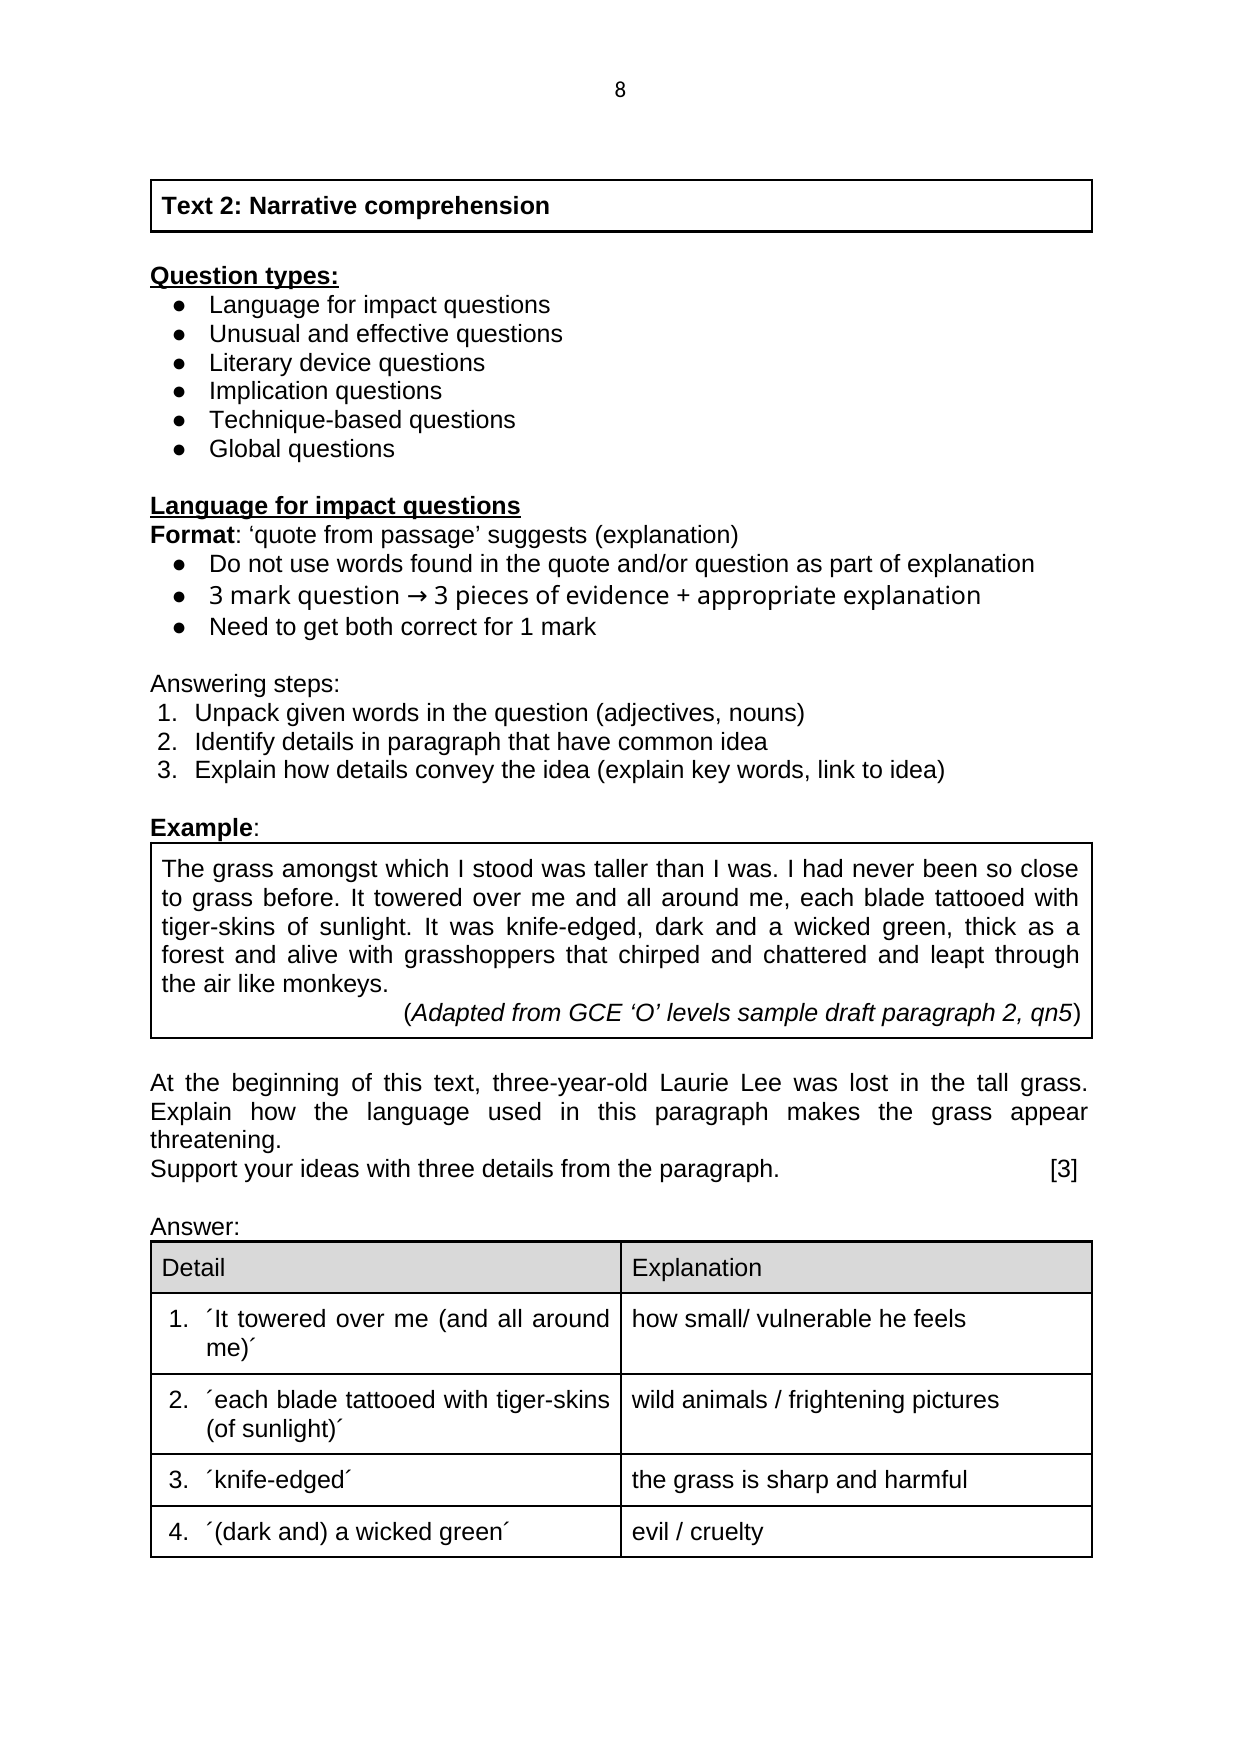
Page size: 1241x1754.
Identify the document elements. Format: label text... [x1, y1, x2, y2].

list 3 mark question → 3 pieces of evidence + appropriate explanation [171, 577, 1090, 612]
list Do not use words found in the quote and/or question as part of explanation [171, 549, 1090, 577]
table_header The grass amongst which I stood was taller than I was. I had never been so close to grass before. It towered over me and all around me, each blade tattooed with tiger-skins of sunlight. It was knife-edged, dark and a wicked green, thick as a forest and alive with grasshoppers that chirped and chattered and leapt through the air like monkeys. (Adapted from GCE ‘O’ levels sample draft paragraph 2, qn5) [152, 844, 1091, 1037]
table_cell how small/ vulnerable he feels [622, 1294, 1091, 1372]
text Language for impact questions [150, 491, 1090, 520]
table_header Explanation [622, 1243, 1091, 1292]
list Explain how details convey the idea (explain key words, link to idea) [157, 755, 1090, 784]
table_cell ´It towered over me (and all around me)´ [152, 1294, 620, 1372]
list Unpack given words in the question (adjectives, nouns) [157, 698, 1090, 727]
list Literary device questions [171, 347, 1090, 376]
text Answering steps: [150, 669, 1090, 698]
table_cell evil / cruelty [622, 1507, 1091, 1556]
table_cell ´(dark and) a wicked green´ [152, 1507, 620, 1556]
list Global questions [171, 434, 1090, 462]
list Implication questions [171, 376, 1090, 405]
text Support your ideas with three details from the paragraph. [3] [150, 1154, 1090, 1183]
table_cell wild animals / frightening pictures [622, 1375, 1091, 1453]
table_header Text 2: Narrative comprehension [152, 181, 1091, 230]
table_cell the grass is sharp and harmful [622, 1455, 1091, 1504]
table_cell ´knife-edged´ [152, 1455, 620, 1504]
text Example: [150, 813, 1090, 842]
table_cell ´each blade tattooed with tiger-skins (of sunlight)´ [152, 1375, 620, 1453]
text Question types: [150, 261, 1090, 290]
list Technique-based questions [171, 405, 1090, 434]
text Format: ‘quote from passage’ suggests (explanation) [150, 520, 1090, 549]
text At the beginning of this text, three-year-old Laurie Lee was lost in the tall grass. Explain how the language used in this paragraph makes the grass appear threatening. [150, 1068, 1090, 1154]
table_header Detail [152, 1243, 620, 1292]
text Answer: [150, 1212, 1090, 1240]
list Need to get both correct for 1 mark [171, 612, 1090, 640]
list Unusual and effective questions [171, 319, 1090, 347]
list Language for impact questions [171, 290, 1090, 319]
list Identify details in paragraph that have common idea [157, 727, 1090, 755]
